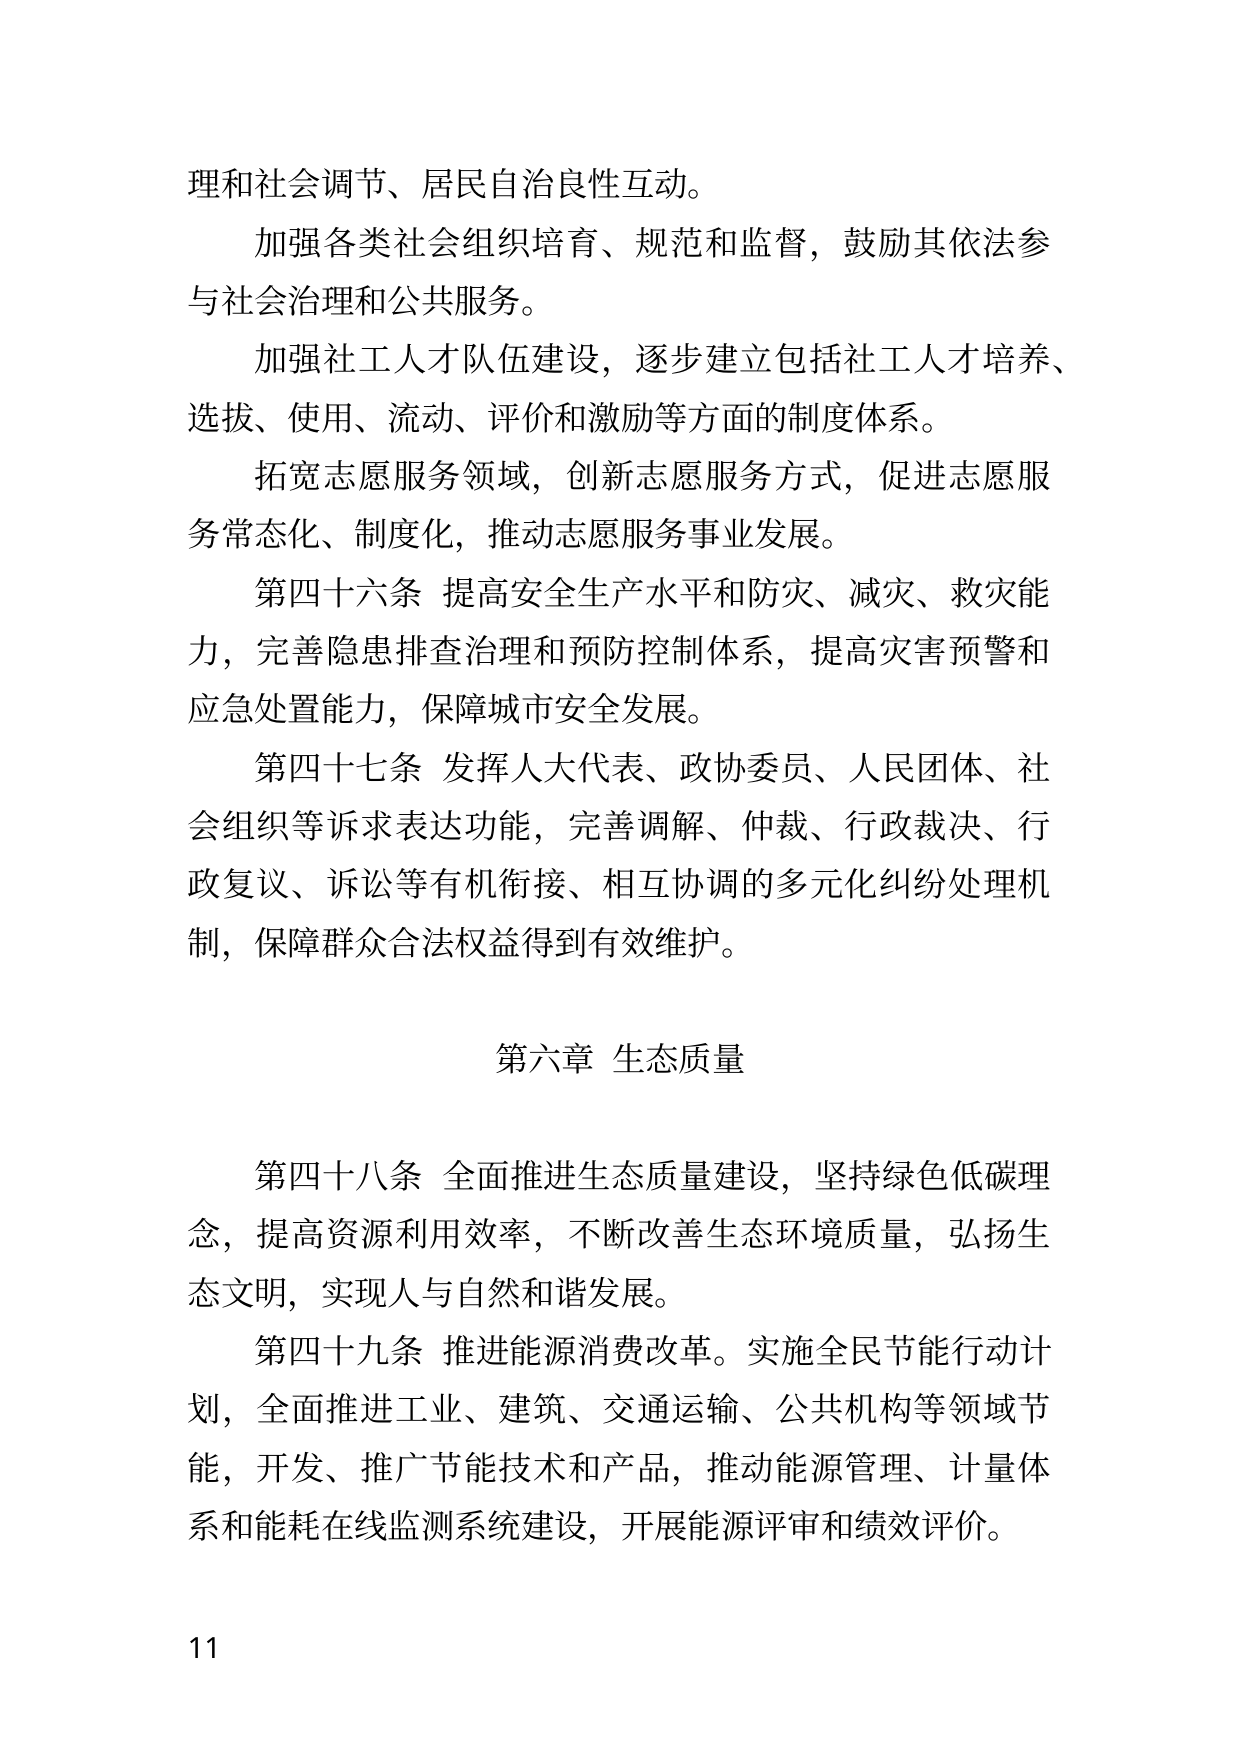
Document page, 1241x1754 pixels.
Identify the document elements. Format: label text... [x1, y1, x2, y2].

text 加强社工人才队伍建设，逐步建立包括社工人才培养、选拔、使用、流动、评价和激励等方面的制度体系。 [187, 325, 1053, 442]
text 第四十七条 发挥人大代表、政协委员、人民团体、社会组织等诉求表达功能，完善调解、仲裁、行政裁决、行政复议、诉讼等有机衔接、相互协调的多元化纠纷处理机制，保障群众合法权益得到有效维护。 [187, 733, 1053, 967]
text 第四十八条 全面推进生态质量建设，坚持绿色低碳理念，提高资源利用效率，不断改善生态环境质量，弘扬生态文明，实现人与自然和谐发展。 [187, 1142, 1053, 1317]
text 第四十六条 提高安全生产水平和防灾、减灾、救灾能力，完善隐患排查治理和预防控制体系，提高灾害预警和应急处置能力，保障城市安全发展。 [187, 558, 1053, 733]
text 第四十九条 推进能源消费改革。实施全民节能行动计划，全面推进工业、建筑、交通运输、公共机构等领域节能，开发、推广节能技术和产品，推动能源管理、计量体系和能耗在线监测系统建设，开展能源评审和绩效评价。 [187, 1317, 1053, 1550]
text 第六章 生态质量 [187, 1025, 1053, 1083]
text 加强各类社会组织培育、规范和监督，鼓励其依法参与社会治理和公共服务。 [187, 208, 1053, 325]
text 拓宽志愿服务领域，创新志愿服务方式，促进志愿服务常态化、制度化，推动志愿服务事业发展。 [187, 442, 1053, 558]
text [187, 150, 1053, 208]
